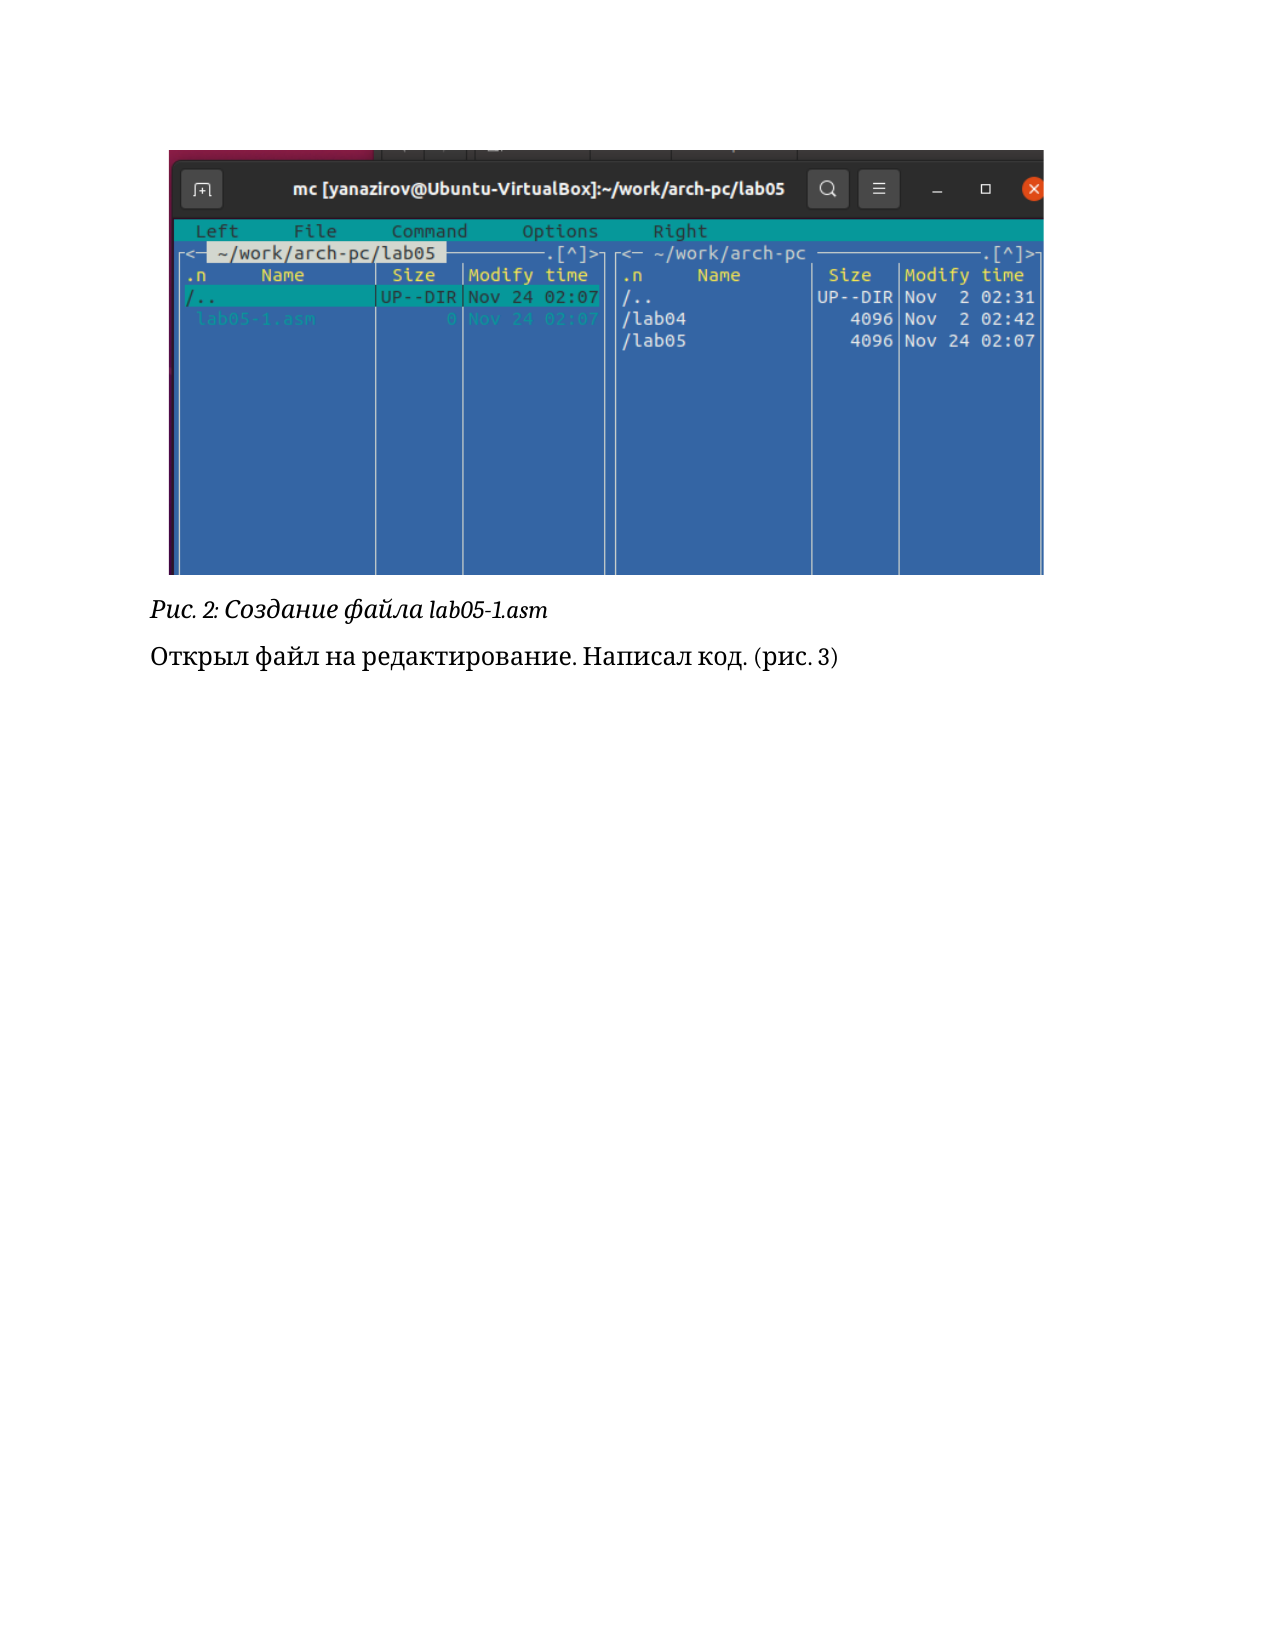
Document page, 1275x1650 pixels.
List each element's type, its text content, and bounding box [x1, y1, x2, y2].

text Рис. 2: Создание файла lab05-1.asm [150, 596, 1125, 624]
text Открыл файл на редактирование. Написал код. (рис. 3) [150, 643, 1125, 672]
picture [168, 150, 1044, 575]
